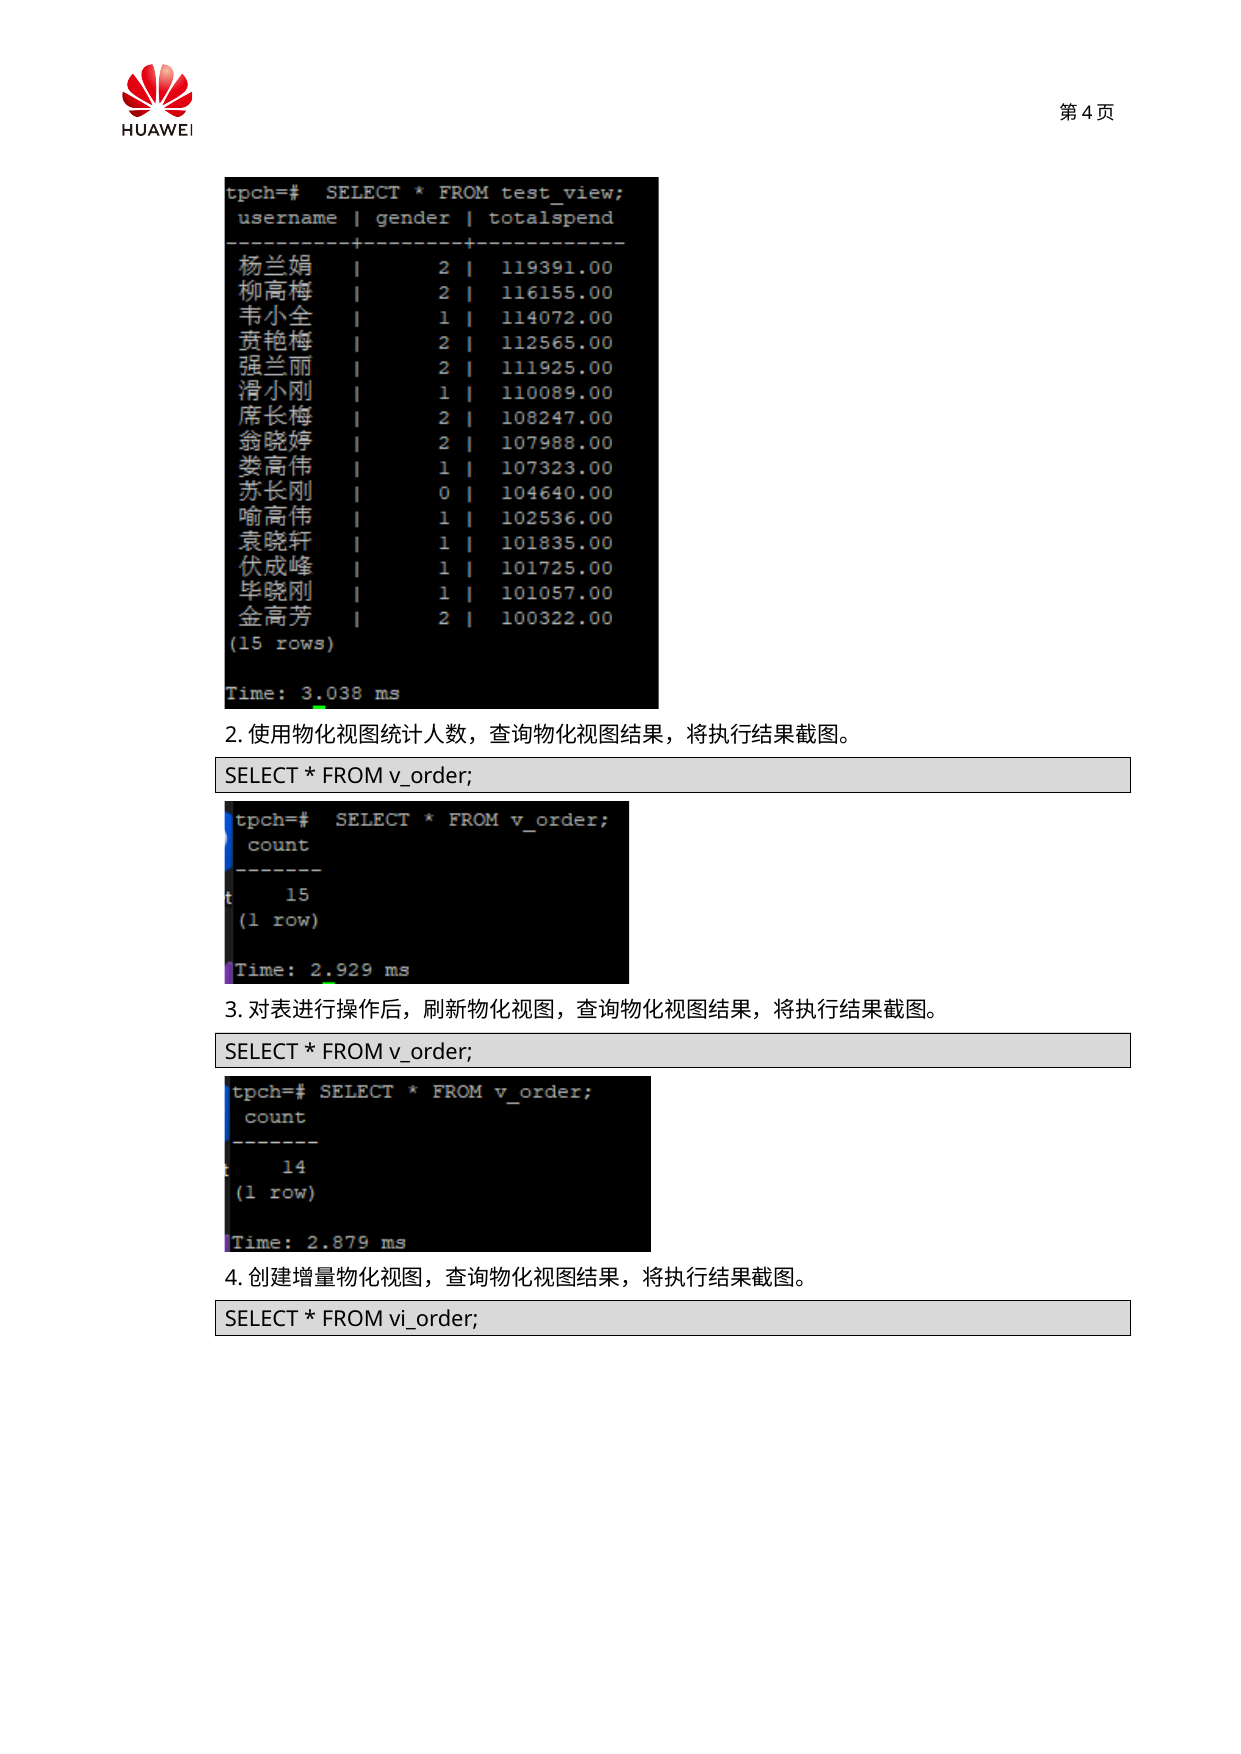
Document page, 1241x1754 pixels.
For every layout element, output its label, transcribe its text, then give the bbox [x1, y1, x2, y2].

text SELECT * FROM v_order; [216, 1034, 1130, 1067]
text SELECT * FROM vi_order; [216, 1301, 1130, 1335]
text 3. 对表进行操作后，刷新物化视图，查询物化视图结果，将执行结果截图。 [224, 992, 1122, 1024]
picture [224, 1076, 651, 1252]
text 4. 创建增量物化视图，查询物化视图结果，将执行结果截图。 [224, 1260, 1122, 1292]
text SELECT * FROM v_order; [216, 758, 1130, 792]
text 2. 使用物化视图统计人数，查询物化视图结果，将执行结果截图。 [224, 717, 1122, 748]
picture [122, 64, 193, 136]
picture [224, 801, 630, 984]
picture [224, 177, 659, 709]
